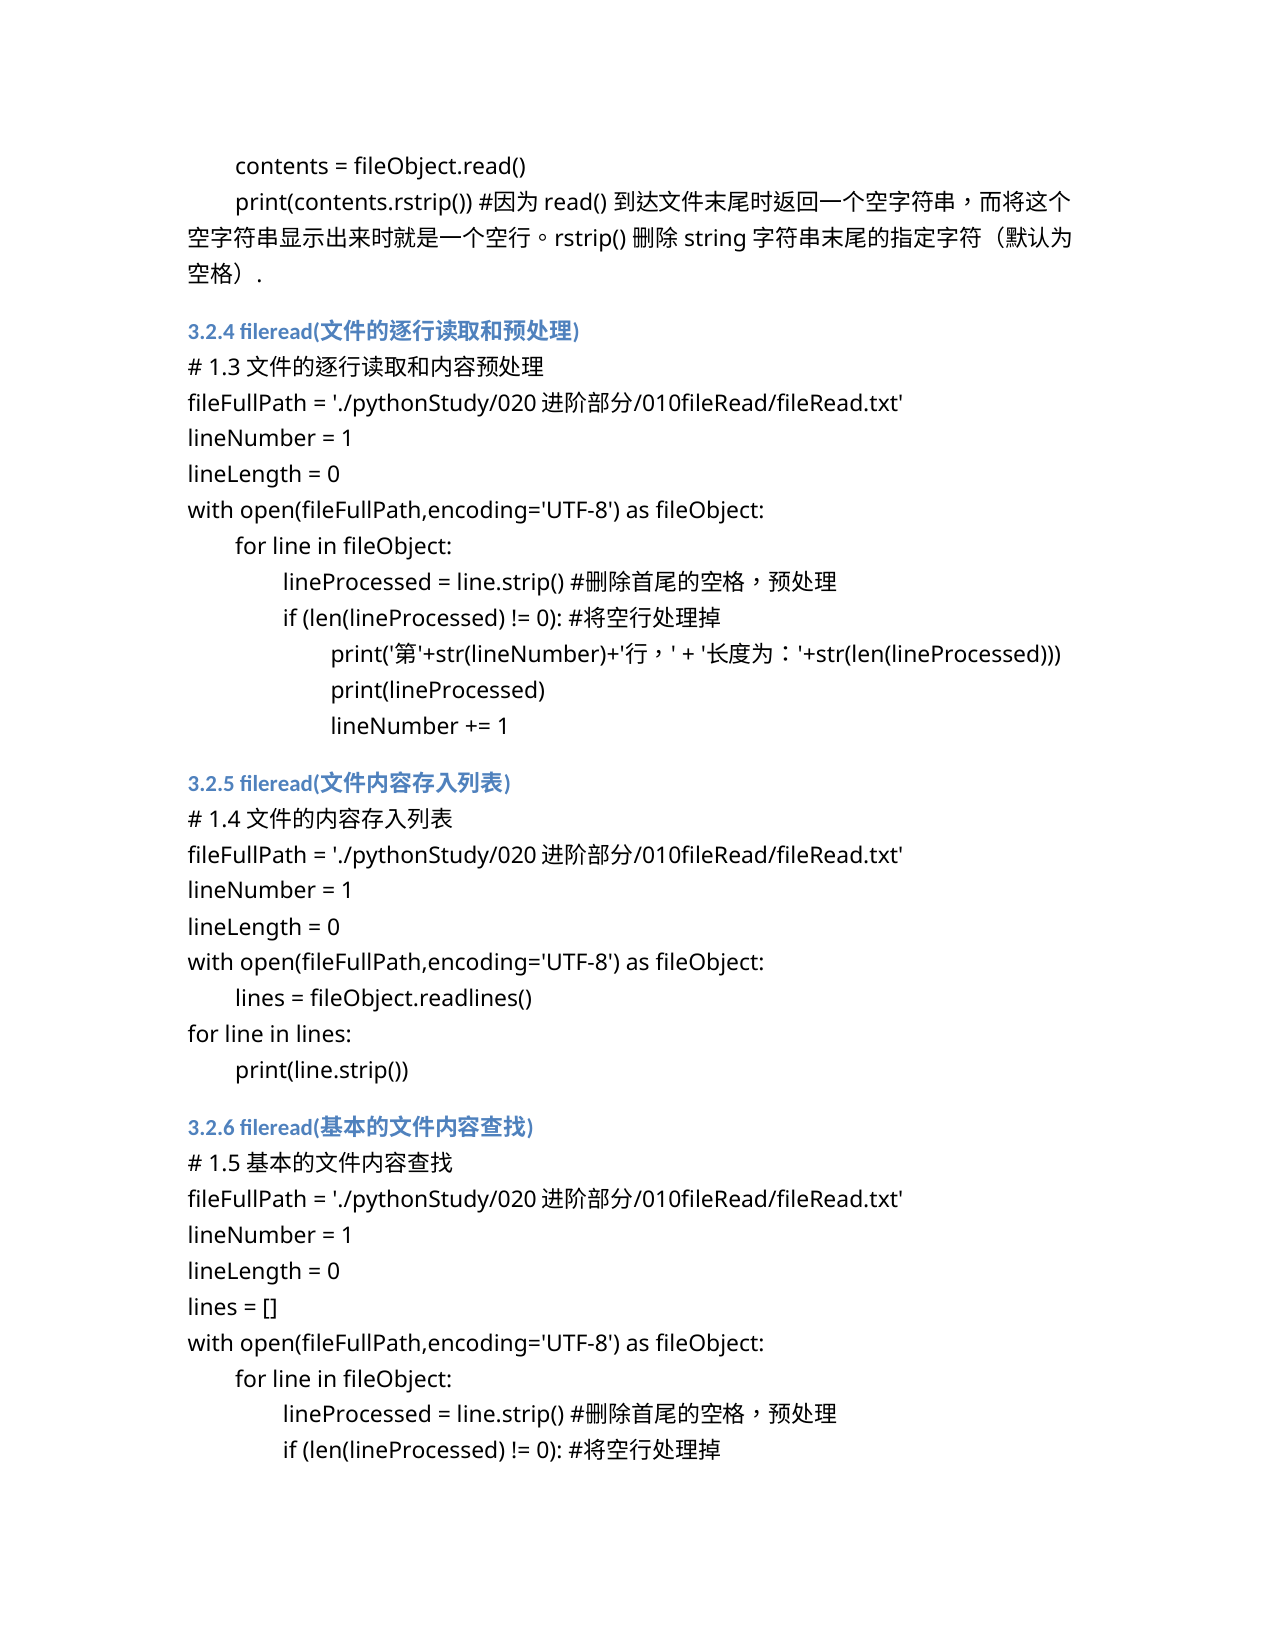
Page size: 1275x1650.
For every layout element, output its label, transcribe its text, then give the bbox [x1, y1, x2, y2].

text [187, 150, 1087, 289]
subtitle 3.2.6 fileread(基本的文件内容查找) [187, 1111, 1087, 1142]
text # 1.3 文件的逐行读取和内容预处理 fileFullPath = './pythonStudy/020进阶部分/010fileRead/fileRead.txt' lineNumber = 1 lineLength = 0 with open(fileFullPath,encoding='UTF-8') as fileObject: for line in fileObject: lineProcessed = line.strip() #删除首尾的空格，预处理 if (len(lineProcessed) != 0): #将空行处理掉 print('第'+str(lineNumber)+'行，' + '长度为：'+str(len(lineProcessed))) print(lineProcessed) lineNumber += 1 [187, 351, 1087, 741]
text # 1.4 文件的内容存入列表 fileFullPath = './pythonStudy/020进阶部分/010fileRead/fileRead.txt' lineNumber = 1 lineLength = 0 with open(fileFullPath,encoding='UTF-8') as fileObject: lines = fileObject.readlines() for line in lines: print(line.strip()) [187, 803, 1087, 1085]
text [187, 1147, 1087, 1466]
subtitle 3.2.5 fileread(文件内容存入列表) [187, 767, 1087, 798]
subtitle 3.2.4 fileread(文件的逐行读取和预处理) [187, 314, 1087, 346]
